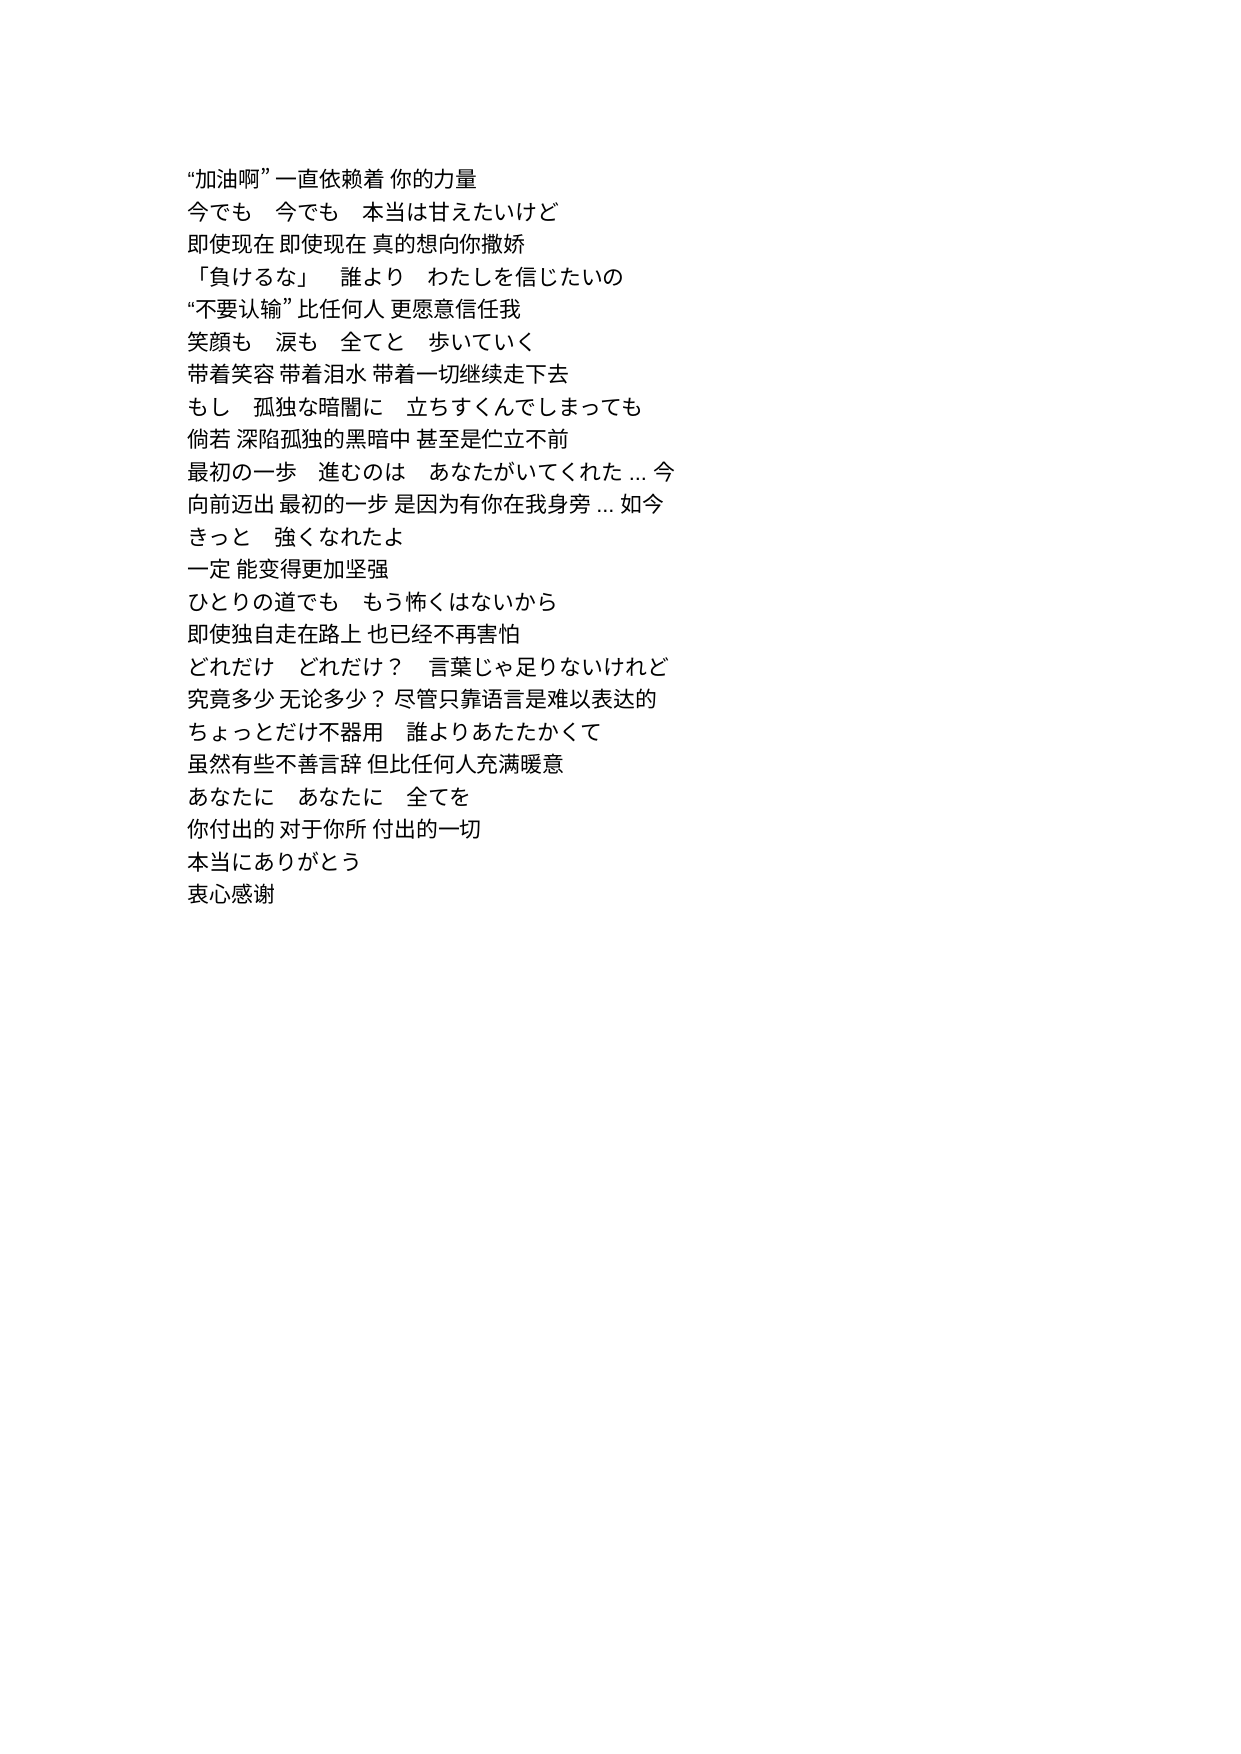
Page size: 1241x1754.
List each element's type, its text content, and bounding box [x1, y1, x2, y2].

text 即使独自走在路上 也已经不再害怕 どれだけ どれだけ？ 言葉じゃ足りないけれど [187, 617, 1053, 682]
text “加油啊” 一直依赖着 你的力量 今でも 今でも 本当は甘えたいけど [187, 162, 1053, 227]
text 带着笑容 带着泪水 带着一切继续走下去 [187, 357, 1053, 389]
text 究竟多少 无论多少？ 尽管只靠语言是难以表达的 ちょっとだけ不器用 誰よりあたたかくて [187, 682, 1053, 747]
text 虽然有些不善言辞 但比任何人充满暖意 あなたに あなたに 全てを [187, 747, 1053, 812]
text きっと 強くなれたよ [187, 519, 1053, 552]
text 衷心感谢 [187, 877, 1053, 909]
text 本当にありがとう [187, 844, 1053, 877]
text 倘若 深陷孤独的黑暗中 甚至是伫立不前 最初の一歩 進むのは あなたがいてくれた ... 今 [187, 422, 1053, 487]
text 即使现在 即使现在 真的想向你撒娇 「負けるな」 誰より わたしを信じたいの [187, 227, 1053, 292]
text ひとりの道でも もう怖くはないから [187, 584, 1053, 617]
text 向前迈出 最初的一步 是因为有你在我身旁 ... 如今 [187, 487, 1053, 519]
text もし 孤独な暗闇に 立ちすくんでしまっても [187, 389, 1053, 422]
text “不要认输” 比任何人 更愿意信任我 笑顔も 涙も 全てと 歩いていく [187, 292, 1053, 357]
text 一定 能变得更加坚强 [187, 552, 1053, 584]
text 你付出的 对于你所 付出的一切 [187, 812, 1053, 844]
